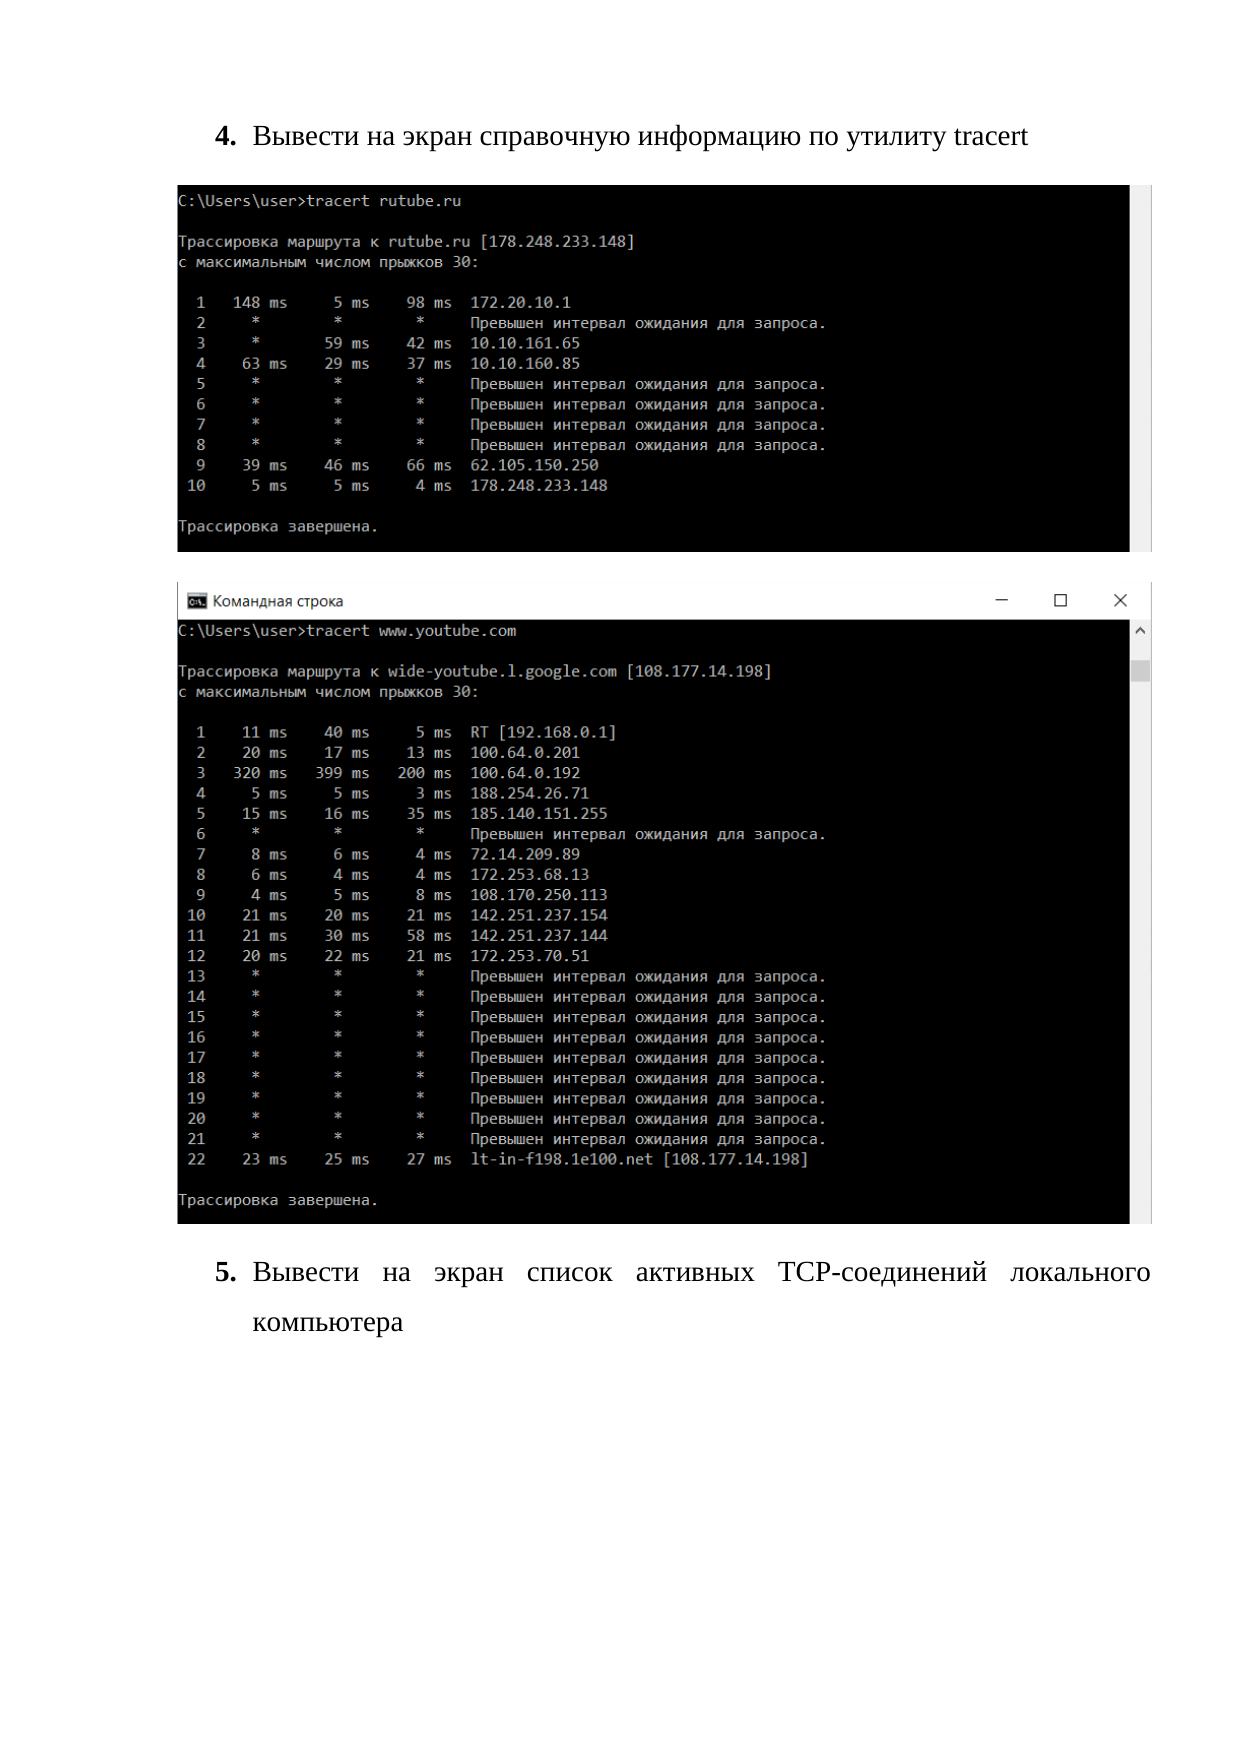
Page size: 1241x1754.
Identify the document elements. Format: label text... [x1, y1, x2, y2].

picture [177, 582, 1152, 1224]
picture [177, 185, 1152, 552]
list Вывести на экран справочную информацию по утилиту tracert [215, 118, 1152, 152]
list Вывести на экран список активных TCP-соединений локального компьютера [215, 1254, 1152, 1338]
